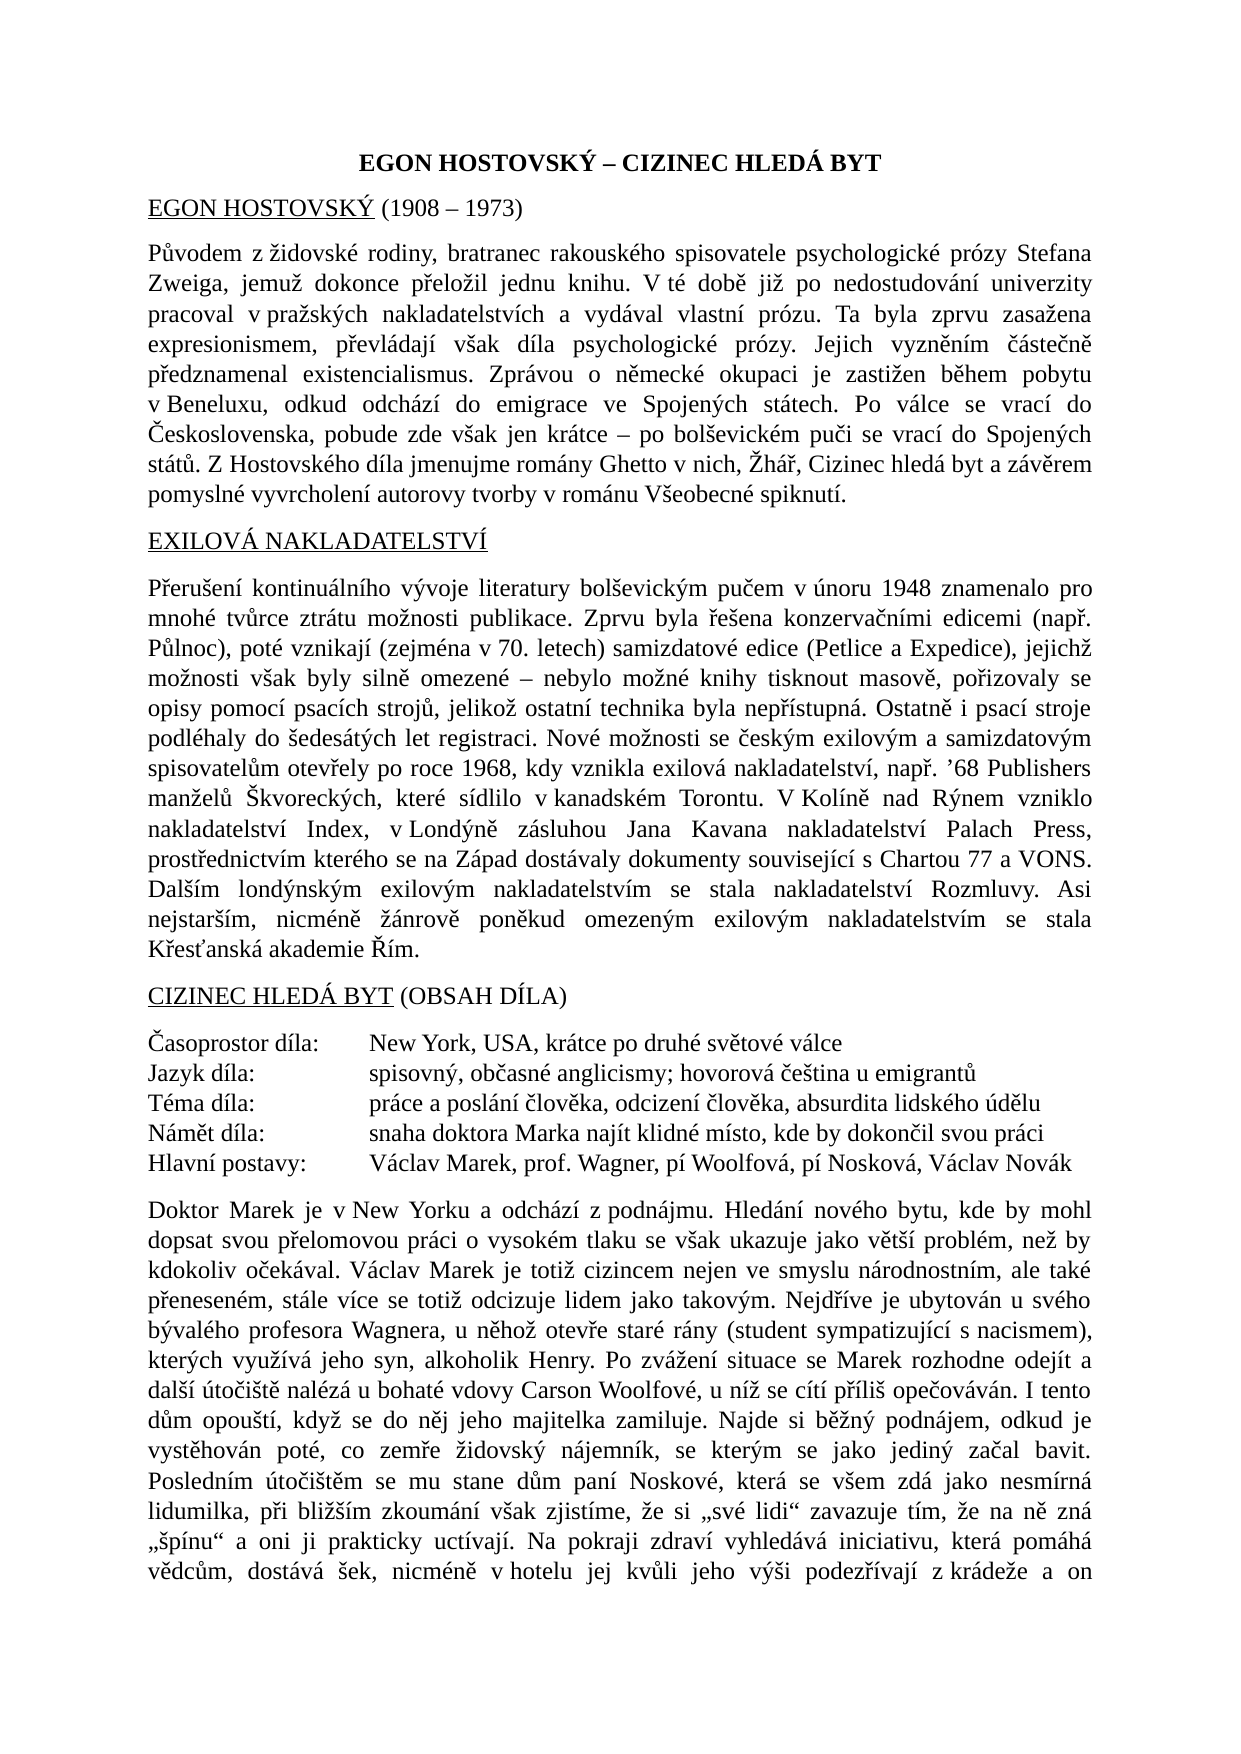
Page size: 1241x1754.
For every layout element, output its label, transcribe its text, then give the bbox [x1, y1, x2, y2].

text Časoprostor díla: New York, USA, krátce po druhé světové válce Jazyk díla: spisovný, občasné anglicismy; hovorová čeština u emigrantů Téma díla: práce a poslání člověka, odcizení člověka, absurdita lidského údělu Námět díla: snaha doktora Marka najít klidné místo, kde by dokončil svou práci Hlavní postavy: Václav Marek, prof. Wagner, pí Woolfová, pí Nosková, Václav Novák [148, 1028, 1093, 1177]
text EXILOVÁ NAKLADATELSTVÍ [148, 526, 1093, 555]
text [148, 1195, 1093, 1585]
text EGON HOSTOVSKÝ – CIZINEC HLEDÁ BYT [148, 148, 1093, 176]
text CIZINEC HLEDÁ BYT (OBSAH DÍLA) [148, 981, 1093, 1009]
text EGON HOSTOVSKÝ (1908 – 1973) [148, 193, 1093, 222]
text Původem z židovské rodiny, bratranec rakouského spisovatele psychologické prózy Stefana Zweiga, jemuž dokonce přeložil jednu knihu. V té době již po nedostudování univerzity pracoval v pražských nakladatelstvích a vydával vlastní prózu. Ta byla zprvu zasažena expresionismem, převládají však díla psychologické prózy. Jejich vyzněním částečně předznamenal existencialismus. Zprávou o německé okupaci je zastižen během pobytu v Beneluxu, odkud odchází do emigrace ve Spojených státech. Po válce se vrací do Československa, pobude zde však jen krátce – po bolševickém puči se vrací do Spojených států. Z Hostovského díla jmenujme romány Ghetto v nich, Žhář, Cizinec hledá byt a závěrem pomyslné vyvrcholení autorovy tvorby v románu Všeobecné spiknutí. [148, 238, 1093, 508]
text Přerušení kontinuálního vývoje literatury bolševickým pučem v únoru 1948 znamenalo pro mnohé tvůrce ztrátu možnosti publikace. Zprvu byla řešena konzervačními edicemi (např. Půlnoc), poté vznikají (zejména v 70. letech) samizdatové edice (Petlice a Expedice), jejichž možnosti však byly silně omezené – nebylo možné knihy tisknout masově, pořizovaly se opisy pomocí psacích strojů, jelikož ostatní technika byla nepřístupná. Ostatně i psací stroje podléhaly do šedesátých let registraci. Nové možnosti se českým exilovým a samizdatovým spisovatelům otevřely po roce 1968, kdy vznikla exilová nakladatelství, např. ’68 Publishers manželů Škvoreckých, které sídlilo v kanadském Torontu. V Kolíně nad Rýnem vzniklo nakladatelství Index, v Londýně zásluhou Jana Kavana nakladatelství Palach Press, prostřednictvím kterého se na Západ dostávaly dokumenty související s Chartou 77 a VONS. Dalším londýnským exilovým nakladatelstvím se stala nakladatelství Rozmluvy. Asi nejstarším, nicméně žánrově poněkud omezeným exilovým nakladatelstvím se stala Křesťanská akademie Řím. [148, 573, 1093, 963]
